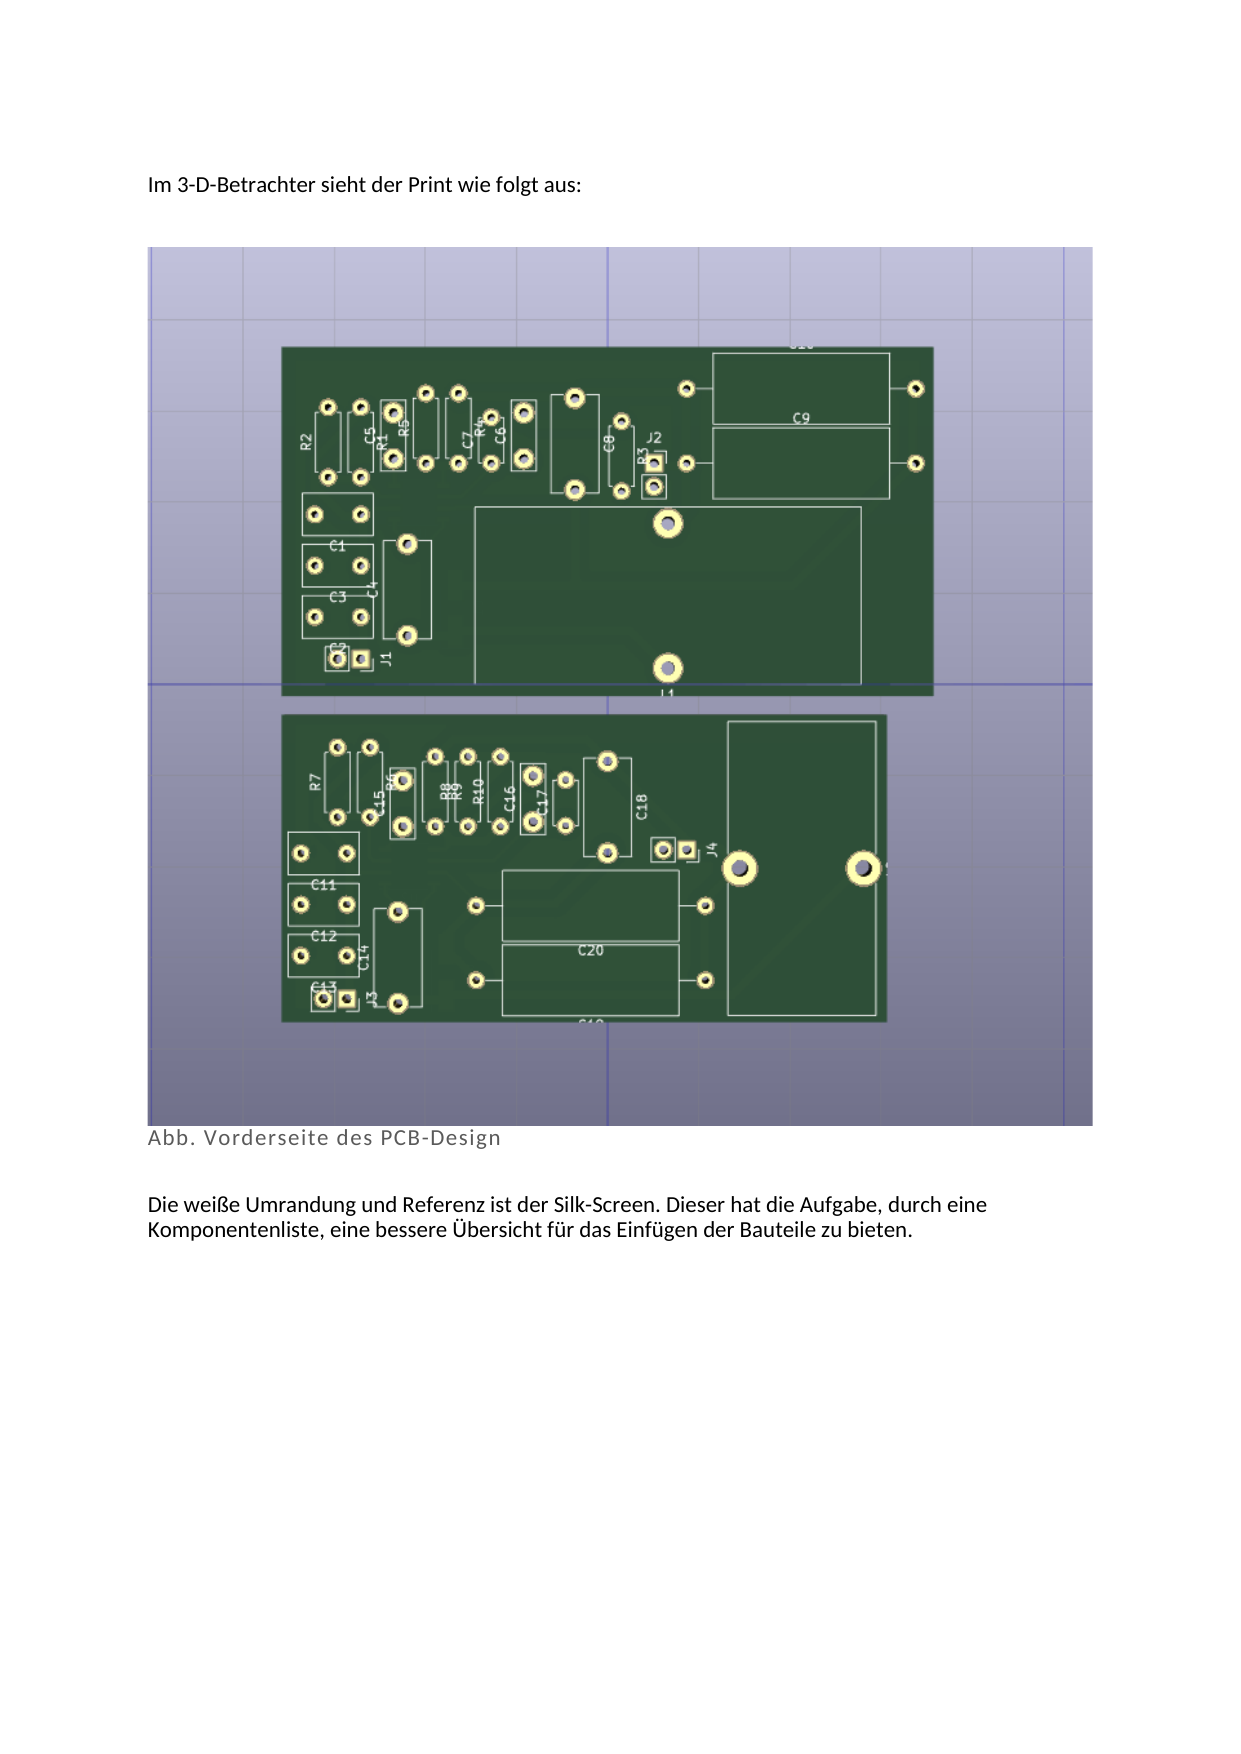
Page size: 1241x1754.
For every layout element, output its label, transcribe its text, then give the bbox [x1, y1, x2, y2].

subtitle Abb. Vorderseite des PCB-Design [148, 1126, 1093, 1151]
picture [147, 247, 1093, 1126]
text Im 3-D-Betrachter sieht der Print wie folgt aus: [148, 173, 1093, 198]
text Die weiße Umrandung und Referenz ist der Silk-Screen. Dieser hat die Aufgabe, durch eine Komponentenliste, eine bessere Übersicht für das Einfügen der Bauteile zu bieten. [148, 1192, 1093, 1242]
